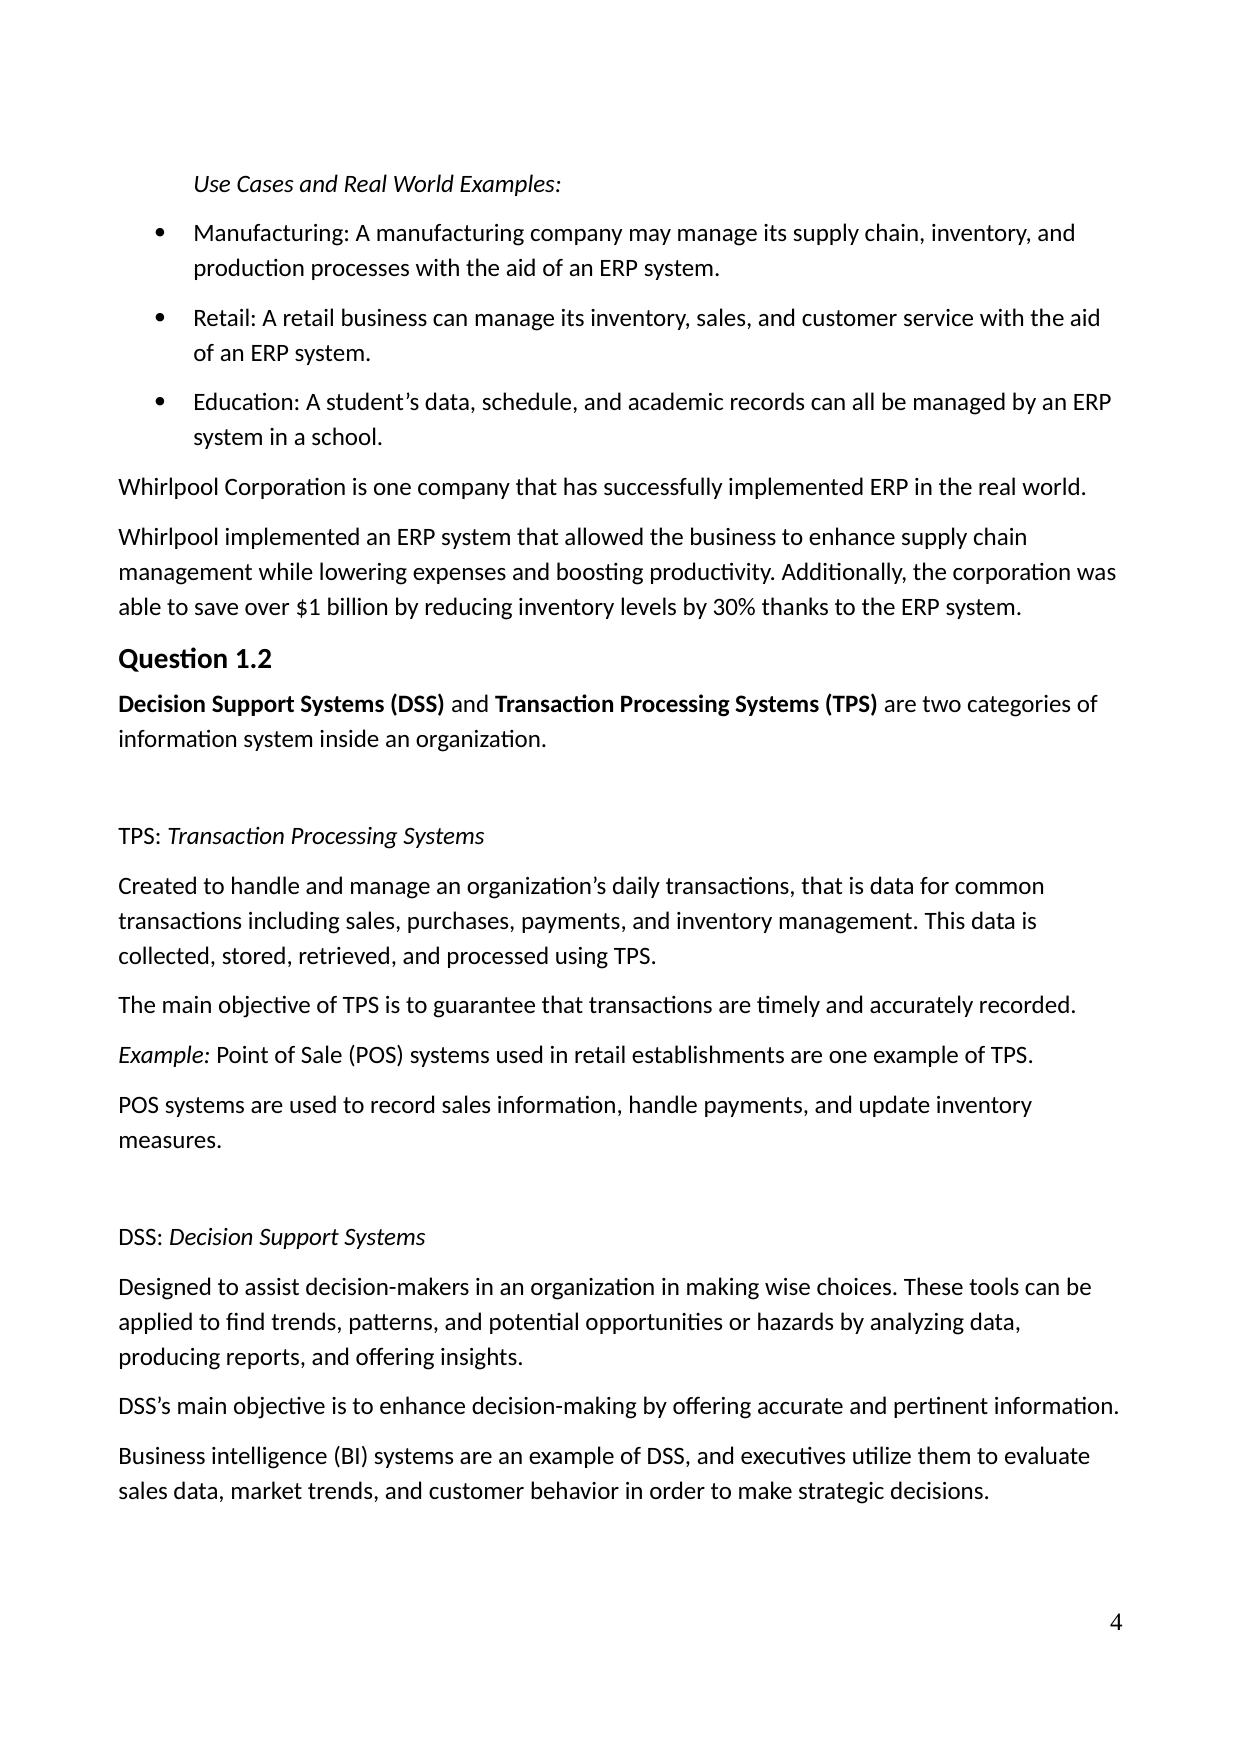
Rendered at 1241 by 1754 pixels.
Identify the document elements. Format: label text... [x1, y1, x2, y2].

text Created to handle and manage an organization’s daily transactions, that is data for common transactions including sales, purchases, payments, and inventory management. This data is collected, stored, retrieved, and processed using TPS. [118, 870, 1122, 971]
text Business intelligence (BI) systems are an example of DSS, and executives utilize them to evaluate sales data, market trends, and customer behavior in order to make strategic decisions. [118, 1440, 1122, 1505]
list Retail: A retail business can manage its inventory, sales, and customer service with the aid of an ERP system. [156, 302, 1122, 367]
list Education: A student’s data, schedule, and academic records can all be managed by an ERP system in a school. [156, 386, 1122, 452]
text Whirlpool implemented an ERP system that allowed the business to enhance supply chain management while lowering expenses and boosting productivity. Additionally, the corporation was able to save over $1 billion by reducing inventory levels by 30% thanks to the ERP system. [118, 521, 1122, 621]
list Manufacturing: A manufacturing company may manage its supply chain, inventory, and production processes with the aid of an ERP system. [156, 217, 1122, 283]
text POS systems are used to record sales information, handle payments, and update inventory measures. [118, 1089, 1122, 1154]
text Decision Support Systems (DSS) and Transaction Processing Systems (TPS) are two categories of information system inside an organization. [118, 688, 1122, 754]
text The main objective of TPS is to guarantee that transactions are timely and accurately recorded. [118, 990, 1122, 1020]
list Use Cases and Real World Examples: [193, 168, 1122, 198]
text DSS’s main objective is to enhance decision-making by offering accurate and pertinent information. [118, 1390, 1122, 1421]
text TPS: Transaction Processing Systems [118, 821, 1122, 851]
subtitle Question 1.2 [118, 640, 1122, 676]
text Whirlpool Corporation is one company that has successfully implemented ERP in the real world. [118, 471, 1122, 502]
text Example: Point of Sale (POS) systems used in retail establishments are one example of TPS. [118, 1039, 1122, 1070]
text Designed to assist decision-makers in an organization in making wise choices. These tools can be applied to find trends, patterns, and potential opportunities or hazards by analyzing data, producing reports, and offering insights. [118, 1271, 1122, 1371]
text DSS: Decision Support Systems [118, 1221, 1122, 1252]
